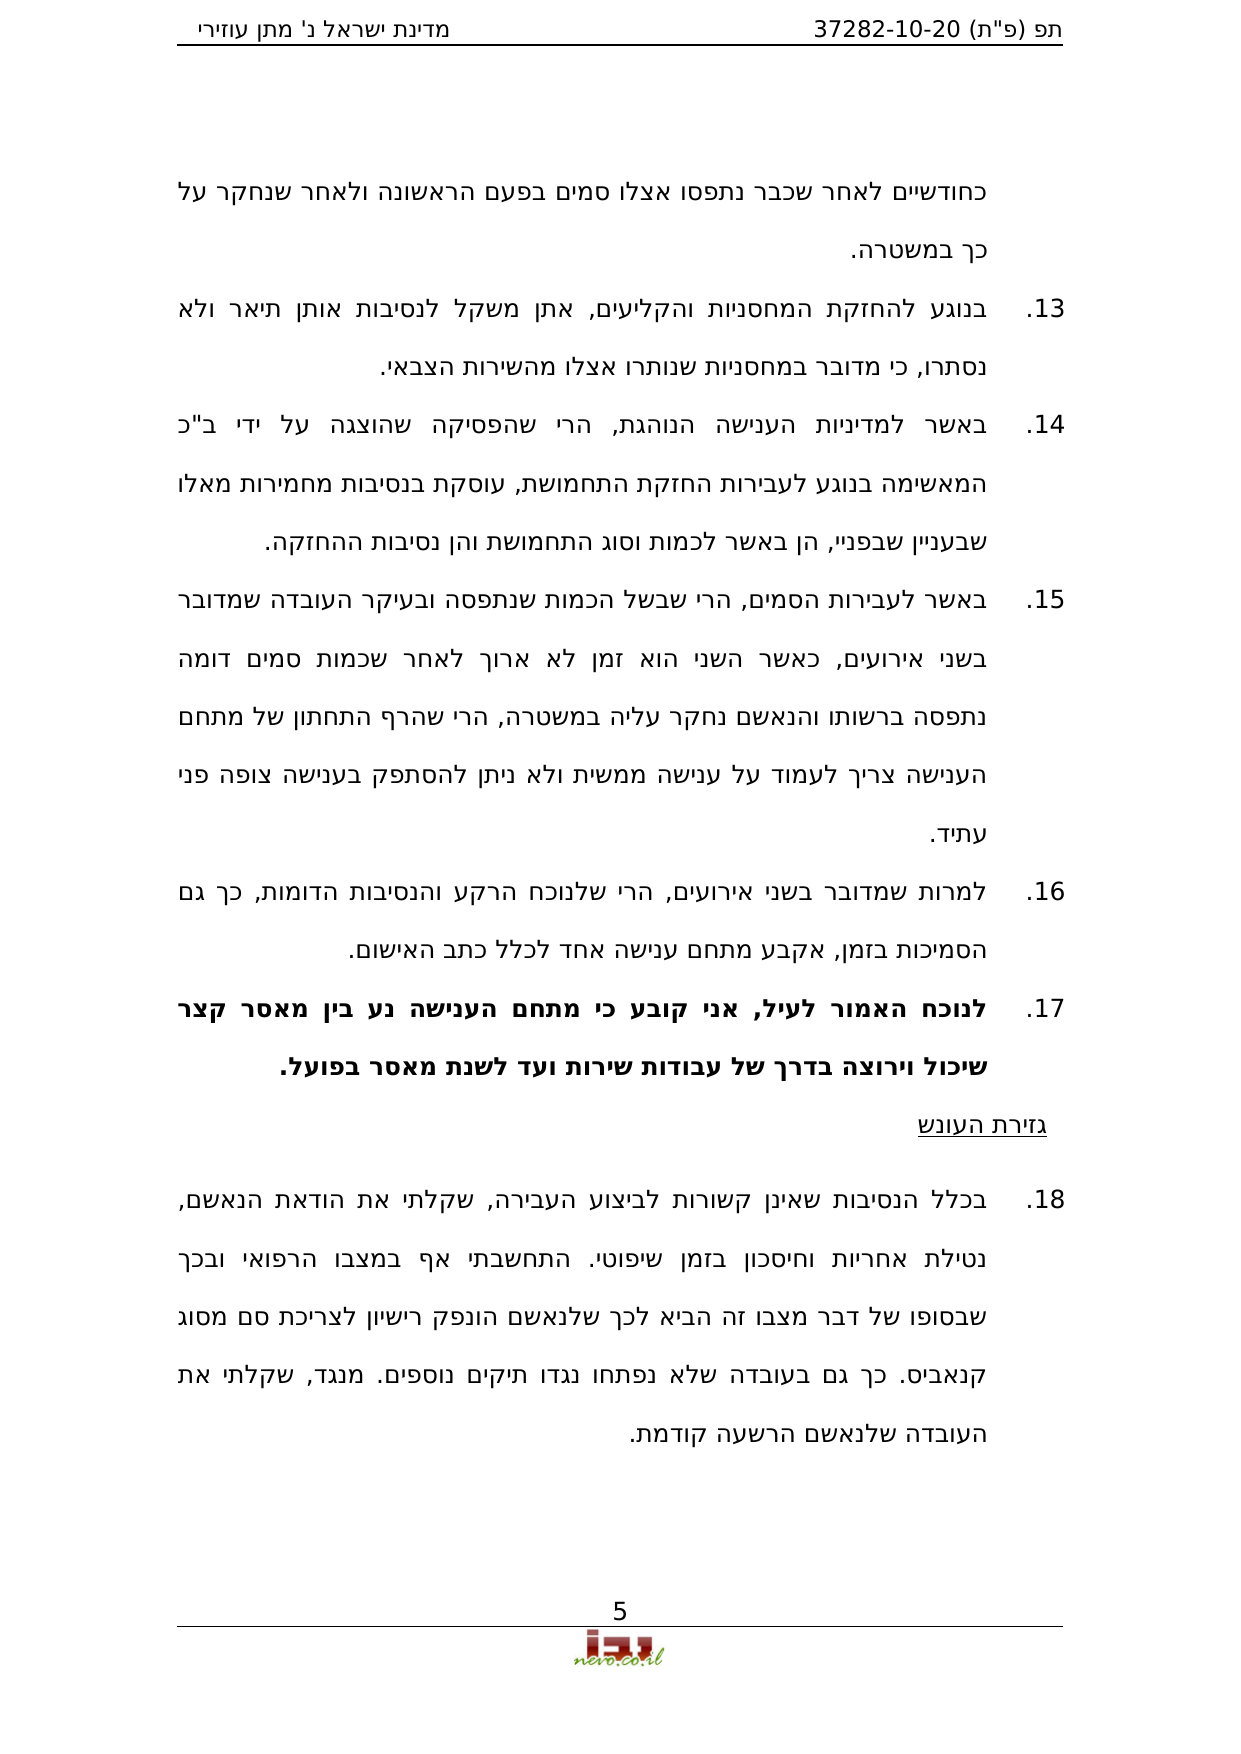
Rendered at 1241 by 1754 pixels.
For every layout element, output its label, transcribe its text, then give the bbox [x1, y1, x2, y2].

picture [574, 1629, 666, 1667]
list באשר למדיניות הענישה הנוהגת, הרי שהפסיקה שהוצגה על ידי ב"כ המאשימה בנוגע לעבירות החזקת התחמושת, עוסקת בנסיבות מחמירות מאלו שבעניין שבפניי, הן באשר לכמות וסוג התחמושת והן נסיבות ההחזקה. [177, 411, 1026, 556]
list בנוגע להחזקת המחסניות והקליעים, אתן משקל לנסיבות אותן תיאר ולא נסתרו, כי מדובר במחסניות שנותרו אצלו מהשירות הצבאי. [177, 294, 1026, 381]
list בכלל הנסיבות שאינן קשורות לביצוע העבירה, שקלתי את הודאת הנאשם, נטילת אחריות וחיסכון בזמן שיפוטי. התחשבתי אף במצבו הרפואי ובכך שבסופו של דבר מצבו זה הביא לכך שלנאשם הונפק רישיון לצריכת סם מסוג קנאביס. כך גם בעובדה שלא נפתחו נגדו תיקים נוספים. מנגד, שקלתי את העובדה שלנאשם הרשעה קודמת. [177, 1186, 1026, 1448]
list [177, 177, 1026, 265]
list לנוכח האמור לעיל, אני קובע כי מתחם הענישה נע בין מאסר קצר שיכול וירוצה בדרך של עבודות שירות ועד לשנת מאסר בפועל. [177, 994, 1026, 1081]
list באשר לעבירות הסמים, הרי שבשל הכמות שנתפסה ובעיקר העובדה שמדובר בשני אירועים, כאשר השני הוא זמן לא ארוך לאחר שכמות סמים דומה נתפסה ברשותו והנאשם נחקר עליה במשטרה, הרי שהרף התחתון של מתחם הענישה צריך לעמוד על ענישה ממשית ולא ניתן להסתפק בענישה צופה פני עתיד. [177, 586, 1026, 848]
text גזירת העונש [177, 1111, 1063, 1140]
list למרות שמדובר בשני אירועים, הרי שלנוכח הרקע והנסיבות הדומות, כך גם הסמיכות בזמן, אקבע מתחם ענישה אחד לכלל כתב האישום. [177, 877, 1026, 965]
